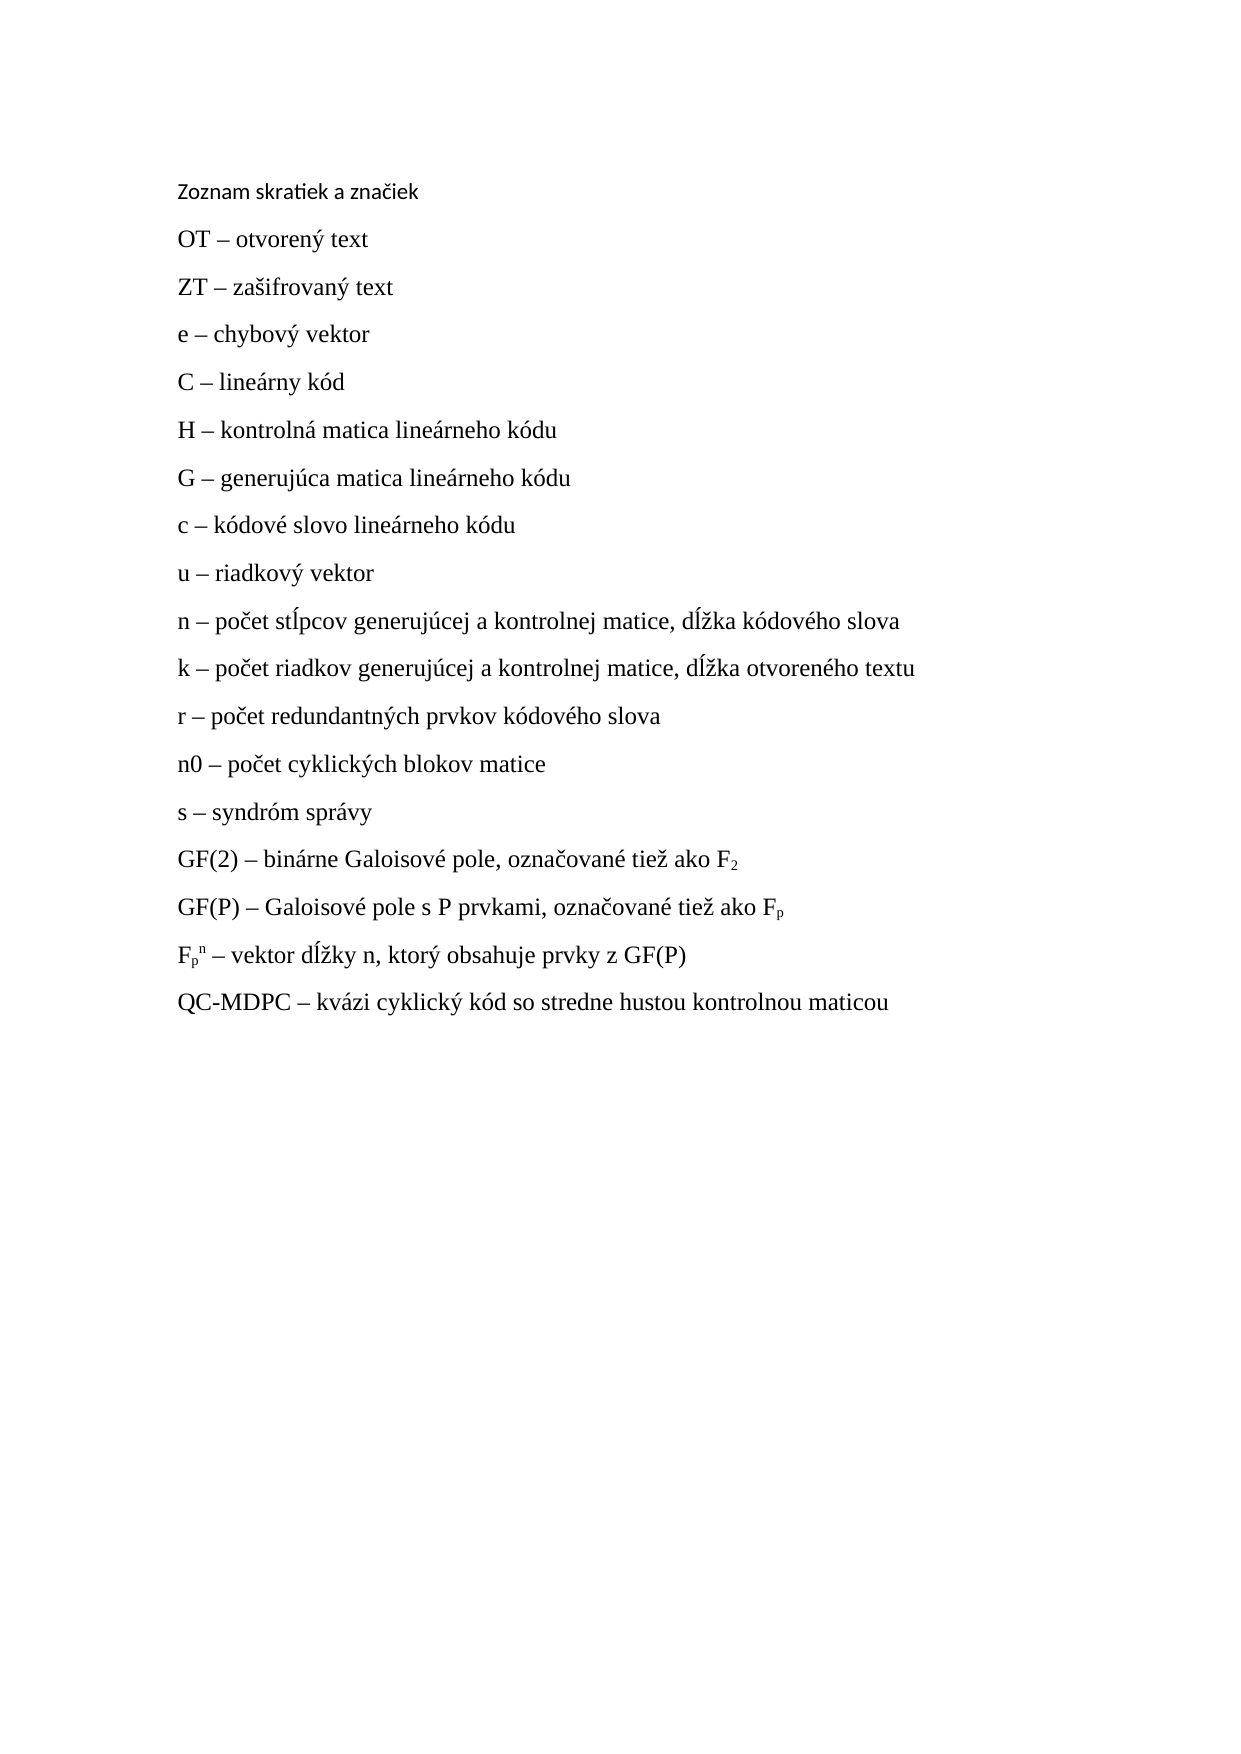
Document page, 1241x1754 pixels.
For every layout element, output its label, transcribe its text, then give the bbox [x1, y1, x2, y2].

text C – lineárny kód [177, 367, 1092, 396]
text s – syndróm správy [177, 797, 1092, 825]
text GF(2) – binárne Galoisové pole, označované tiež ako F2 [177, 844, 1092, 873]
text QC-MDPC – kvázi cyklický kód so stredne hustou kontrolnou maticou [177, 987, 1092, 1016]
text r – počet redundantných prvkov kódového slova [177, 701, 1092, 730]
text ZT – zašifrovaný text [177, 272, 1092, 301]
text H – kontrolná matica lineárneho kódu [177, 415, 1092, 444]
text e – chybový vektor [177, 319, 1092, 348]
text k – počet riadkov generujúcej a kontrolnej matice, dĺžka otvoreného textu [177, 653, 1092, 682]
text GF(P) – Galoisové pole s P prvkami, označované tiež ako Fp [177, 892, 1092, 921]
text n0 – počet cyklických blokov matice [177, 749, 1092, 778]
text G – generujúca matica lineárneho kódu [177, 463, 1092, 491]
text n – počet stĺpcov generujúcej a kontrolnej matice, dĺžka kódového slova [177, 606, 1092, 634]
text c – kódové slovo lineárneho kódu [177, 510, 1092, 539]
text u – riadkový vektor [177, 558, 1092, 587]
text OT – otvorený text [177, 224, 1092, 253]
text Fpn – vektor dĺžky n, ktorý obsahuje prvky z GF(P) [177, 940, 1092, 968]
